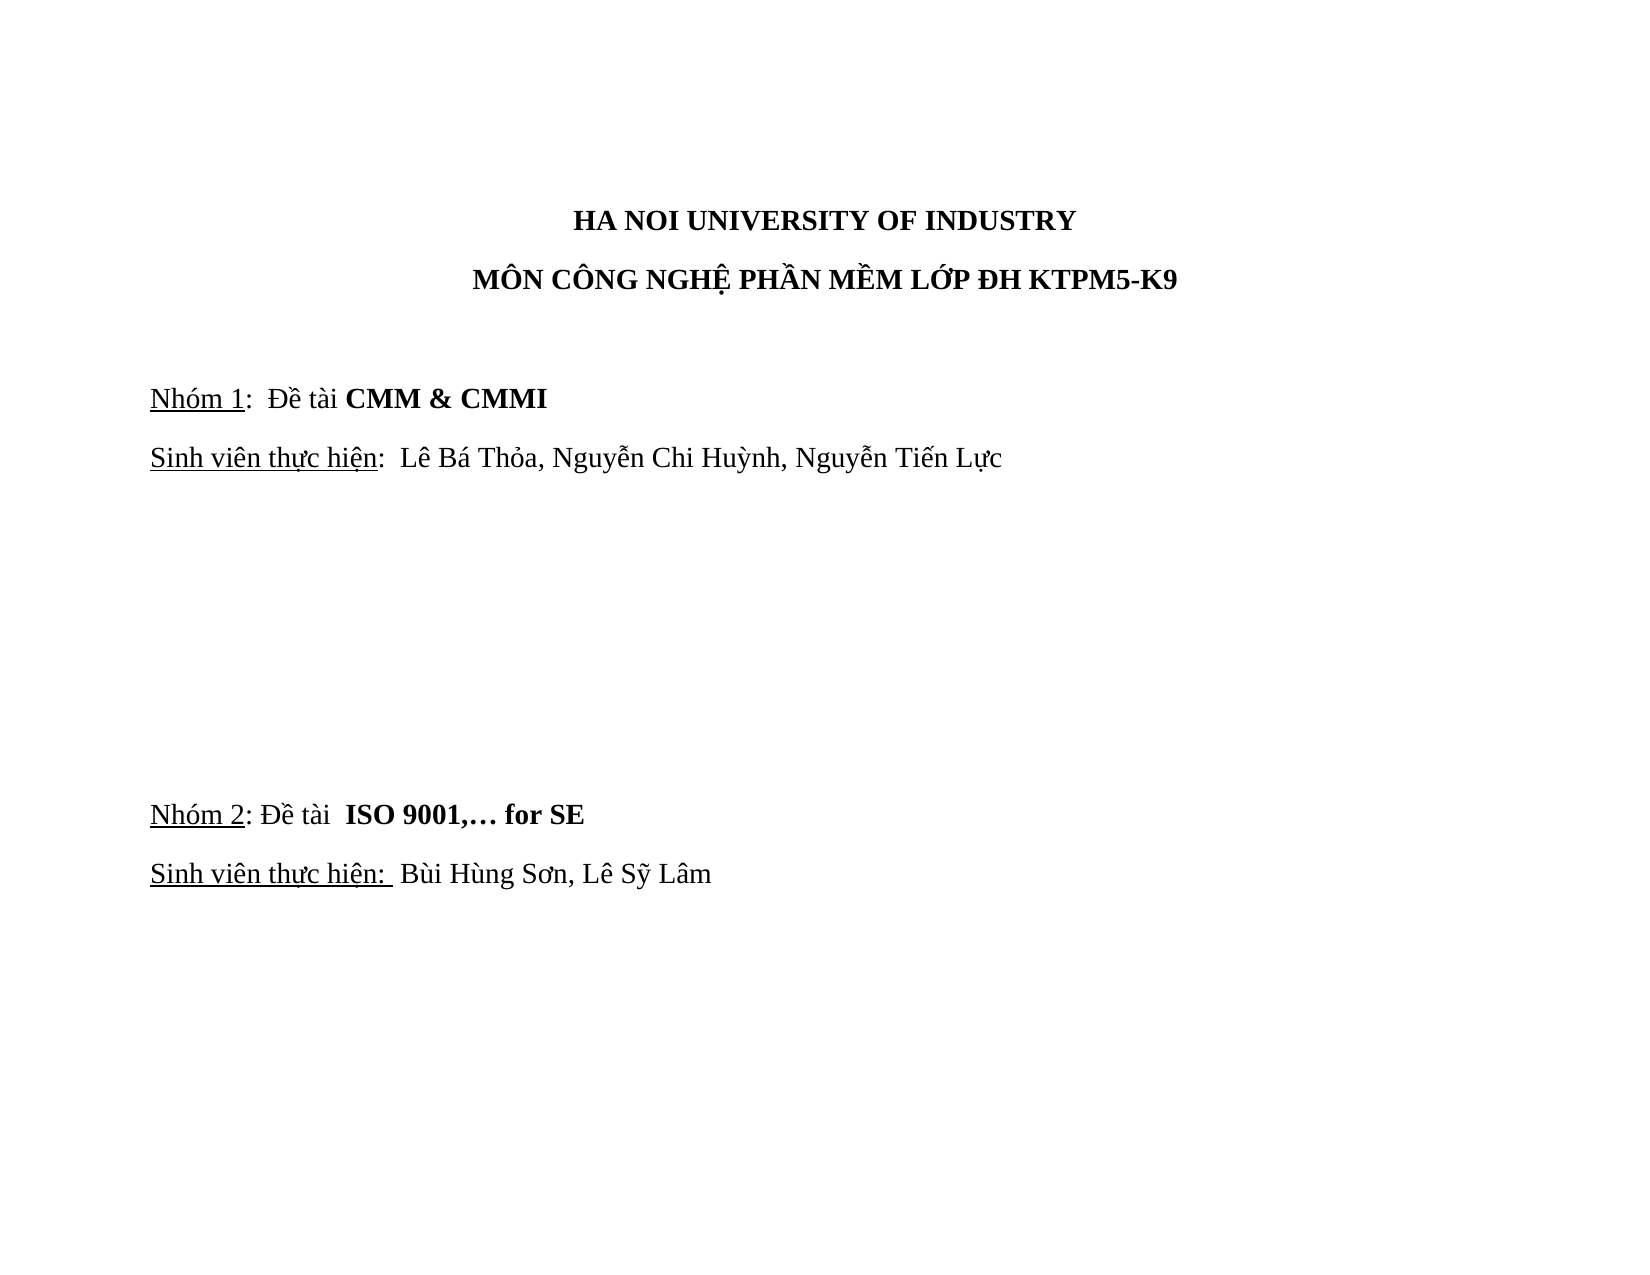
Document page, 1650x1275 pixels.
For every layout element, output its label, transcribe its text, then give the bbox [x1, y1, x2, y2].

text MÔN CÔNG NGHỆ PHẦN MỀM LỚP ĐH KTPM5-K9 [150, 262, 1500, 296]
text HA NOI UNIVERSITY OF INDUSTRY [150, 203, 1500, 237]
text Nhóm 2: Đề tài ISO 9001,… for SE [150, 797, 1500, 830]
text Sinh viên thực hiện: Lê Bá Thỏa, Nguyễn Chi Huỳnh, Nguyễn Tiến Lực [150, 441, 1500, 474]
text Nhóm 1: Đề tài CMM & CMMI [150, 381, 1500, 415]
text Sinh viên thực hiện: Bùi Hùng Sơn, Lê Sỹ Lâm [150, 856, 1500, 890]
